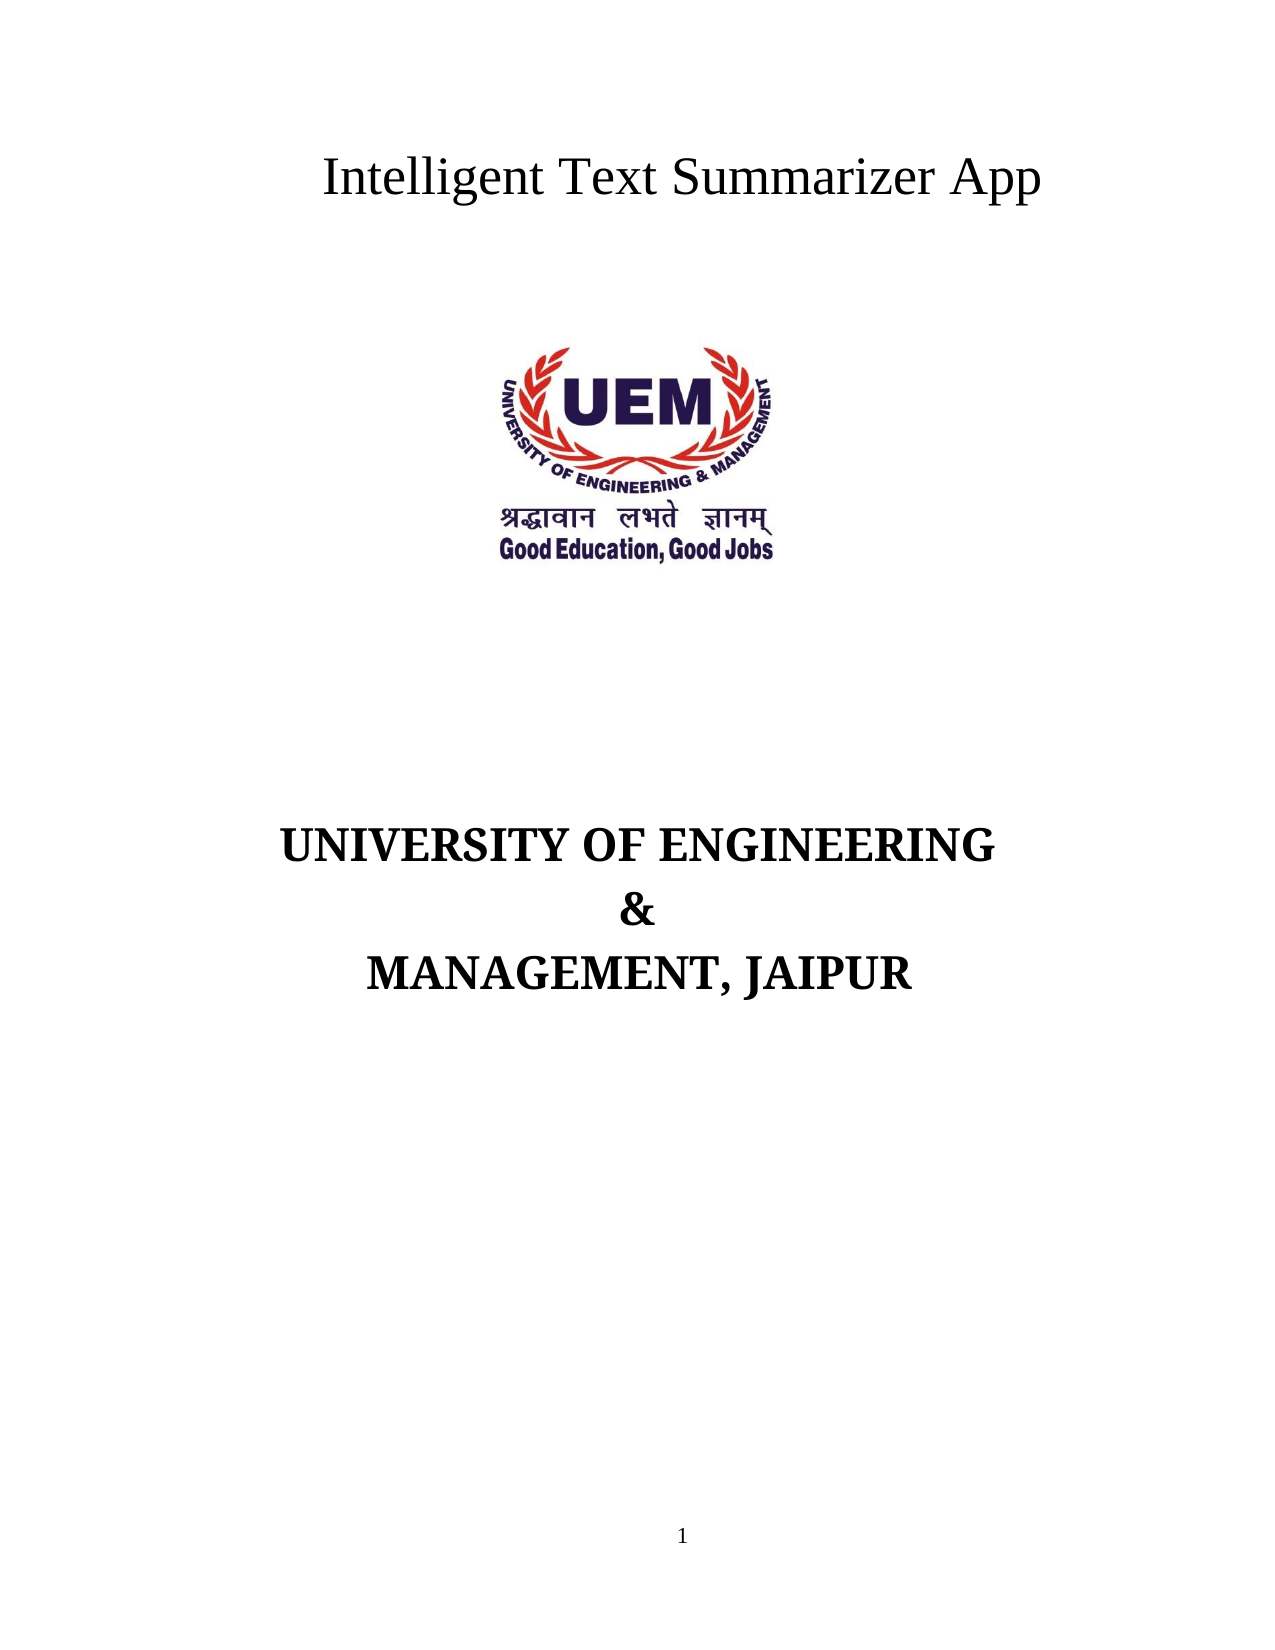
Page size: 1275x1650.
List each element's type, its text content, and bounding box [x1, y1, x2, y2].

picture [494, 337, 775, 569]
text Intelligent Text Summarizer App [133, 144, 1231, 206]
text UNIVERSITY OF ENGINEERING [194, 812, 1081, 874]
text & MANAGEMENT, JAIPUR [366, 876, 921, 1003]
